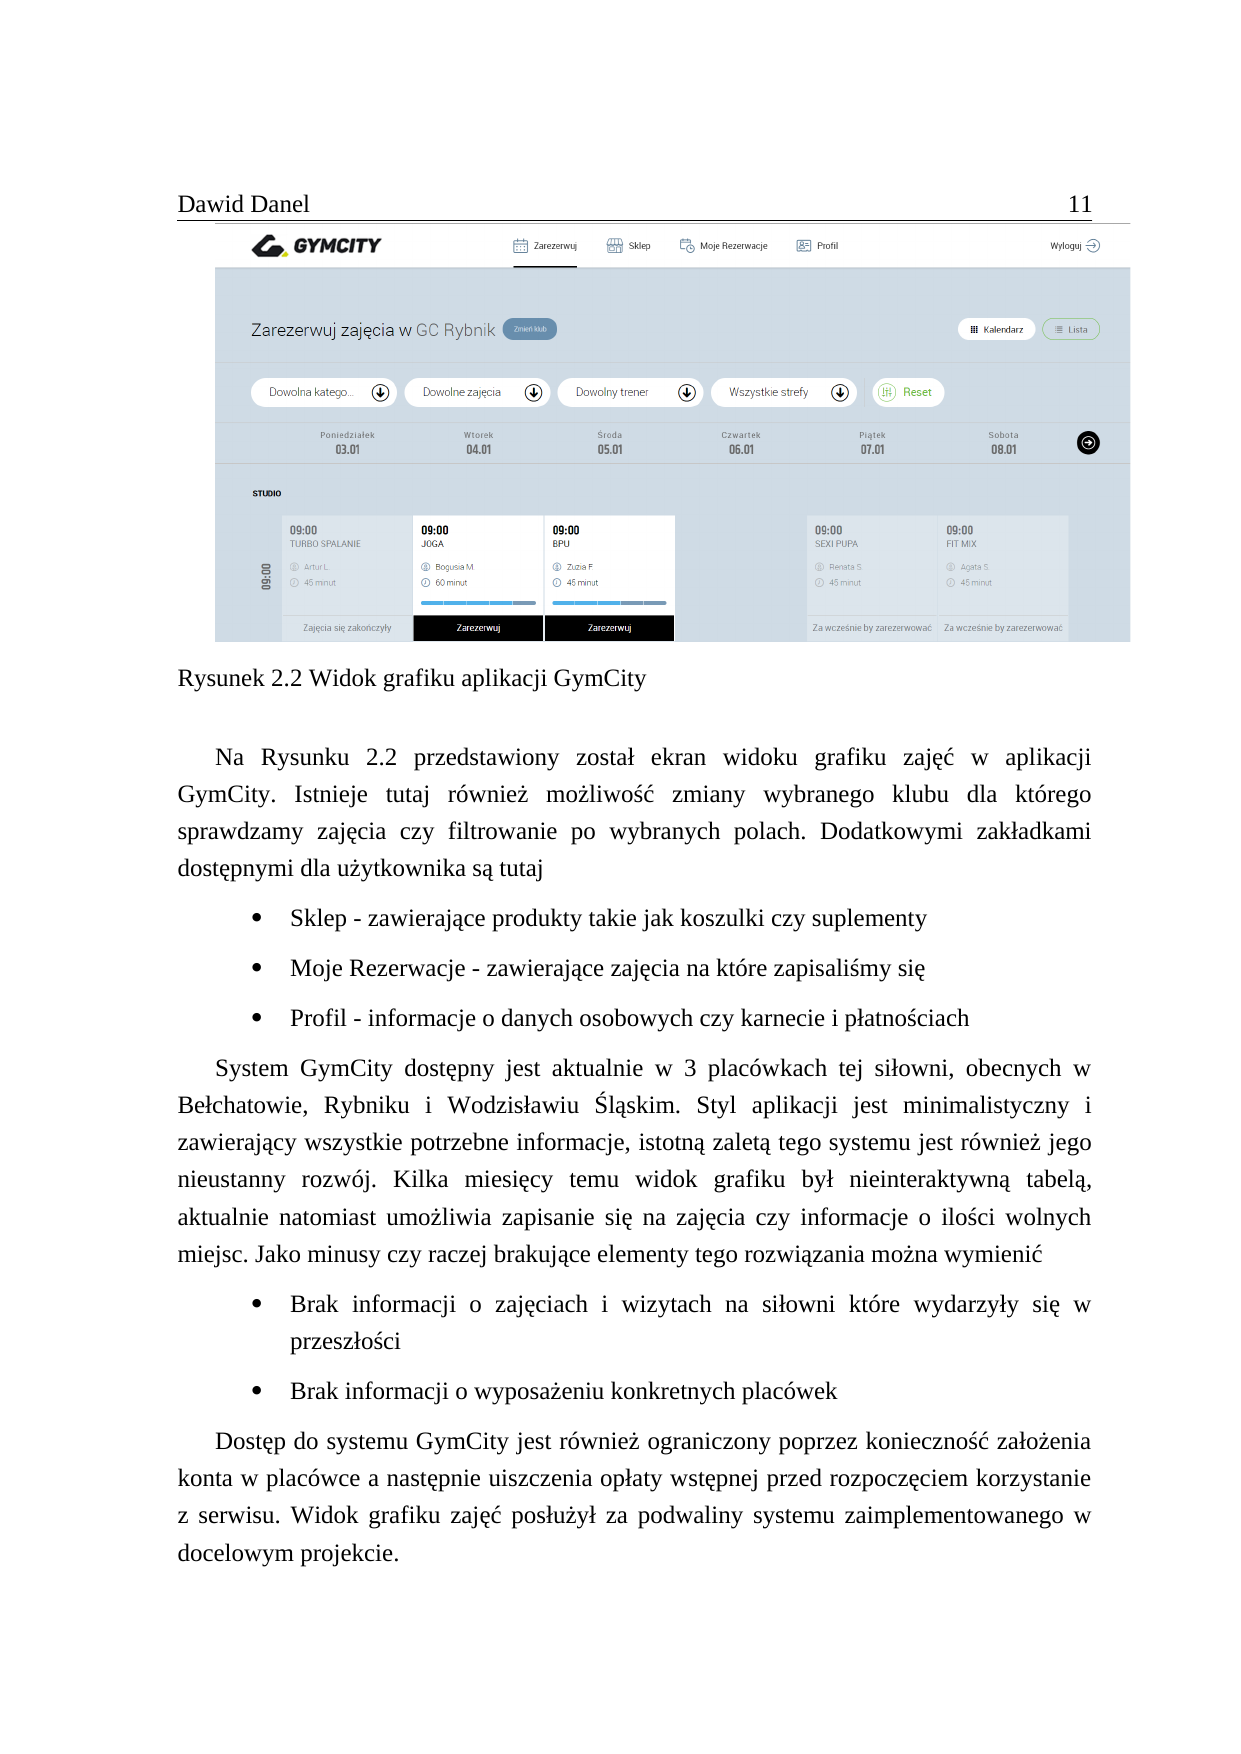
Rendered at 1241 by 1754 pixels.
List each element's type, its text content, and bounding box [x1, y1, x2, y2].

picture [215, 223, 1131, 642]
list Brak informacji o zajęciach i wizytach na siłowni które wydarzyły się w przeszłości [252, 1289, 1092, 1355]
text System GymCity dostępny jest aktualnie w 3 placówkach tej siłowni, obecnych w Bełchatowie, Rybniku i Wodzisławiu Śląskim. Styl aplikacji jest minimalistyczny i zawierający wszystkie potrzebne informacje, istotną zaletą tego systemu jest również jego nieustanny rozwój. Kilka miesięcy temu widok grafiku był nieinteraktywną tabelą, aktualnie natomiast umożliwia zapisanie się na zajęcia czy informacje o ilości wolnych miejsc. Jako minusy czy raczej brakujące elementy tego rozwiązania można wymienić [177, 1053, 1092, 1268]
text Rysunek 2.2 Widok grafiku aplikacji GymCity [177, 663, 1092, 692]
list Profil - informacje o danych osobowych czy karnecie i płatnościach [252, 1003, 1092, 1032]
list Sklep - zawierające produkty takie jak koszulki czy suplementy [252, 903, 1092, 932]
list Moje Rezerwacje - zawierające zajęcia na które zapisaliśmy się [252, 953, 1092, 982]
text Dostęp do systemu GymCity jest również ograniczony poprzez konieczność założenia konta w placówce a następnie uiszczenia opłaty wstępnej przed rozpoczęciem korzystanie z serwisu. Widok grafiku zajęć posłużył za podwaliny systemu zaimplementowanego w docelowym projekcie. [177, 1426, 1092, 1566]
text Na Rysunku 2.2 przedstawiony został ekran widoku grafiku zajęć w aplikacji GymCity. Istnieje tutaj również możliwość zmiany wybranego klubu dla którego sprawdzamy zajęcia czy filtrowanie po wybranych polach. Dodatkowymi zakładkami dostępnymi dla użytkownika są tutaj [177, 742, 1092, 882]
list Brak informacji o wyposażeniu konkretnych placówek [252, 1376, 1092, 1405]
